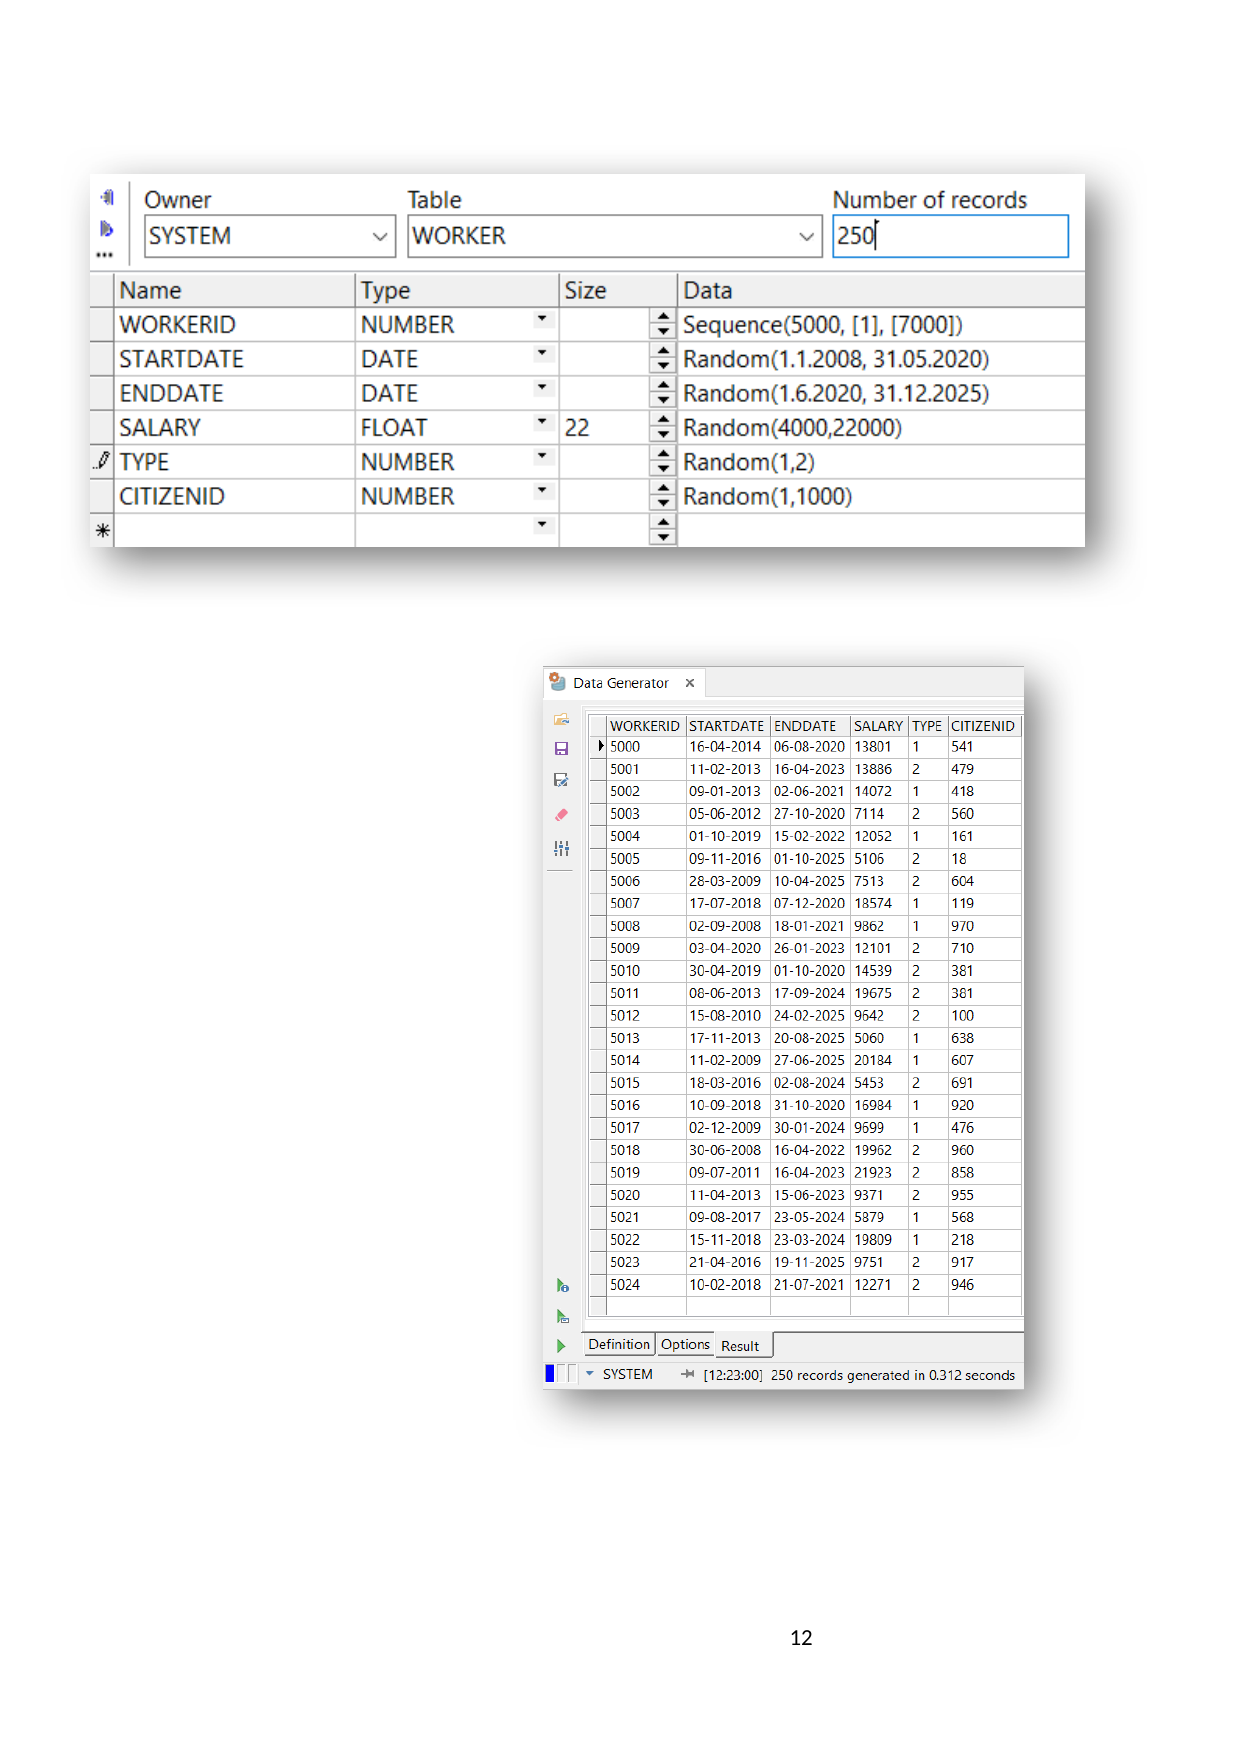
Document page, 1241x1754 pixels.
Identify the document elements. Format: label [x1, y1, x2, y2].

picture [543, 666, 1024, 1390]
picture [90, 174, 1085, 547]
